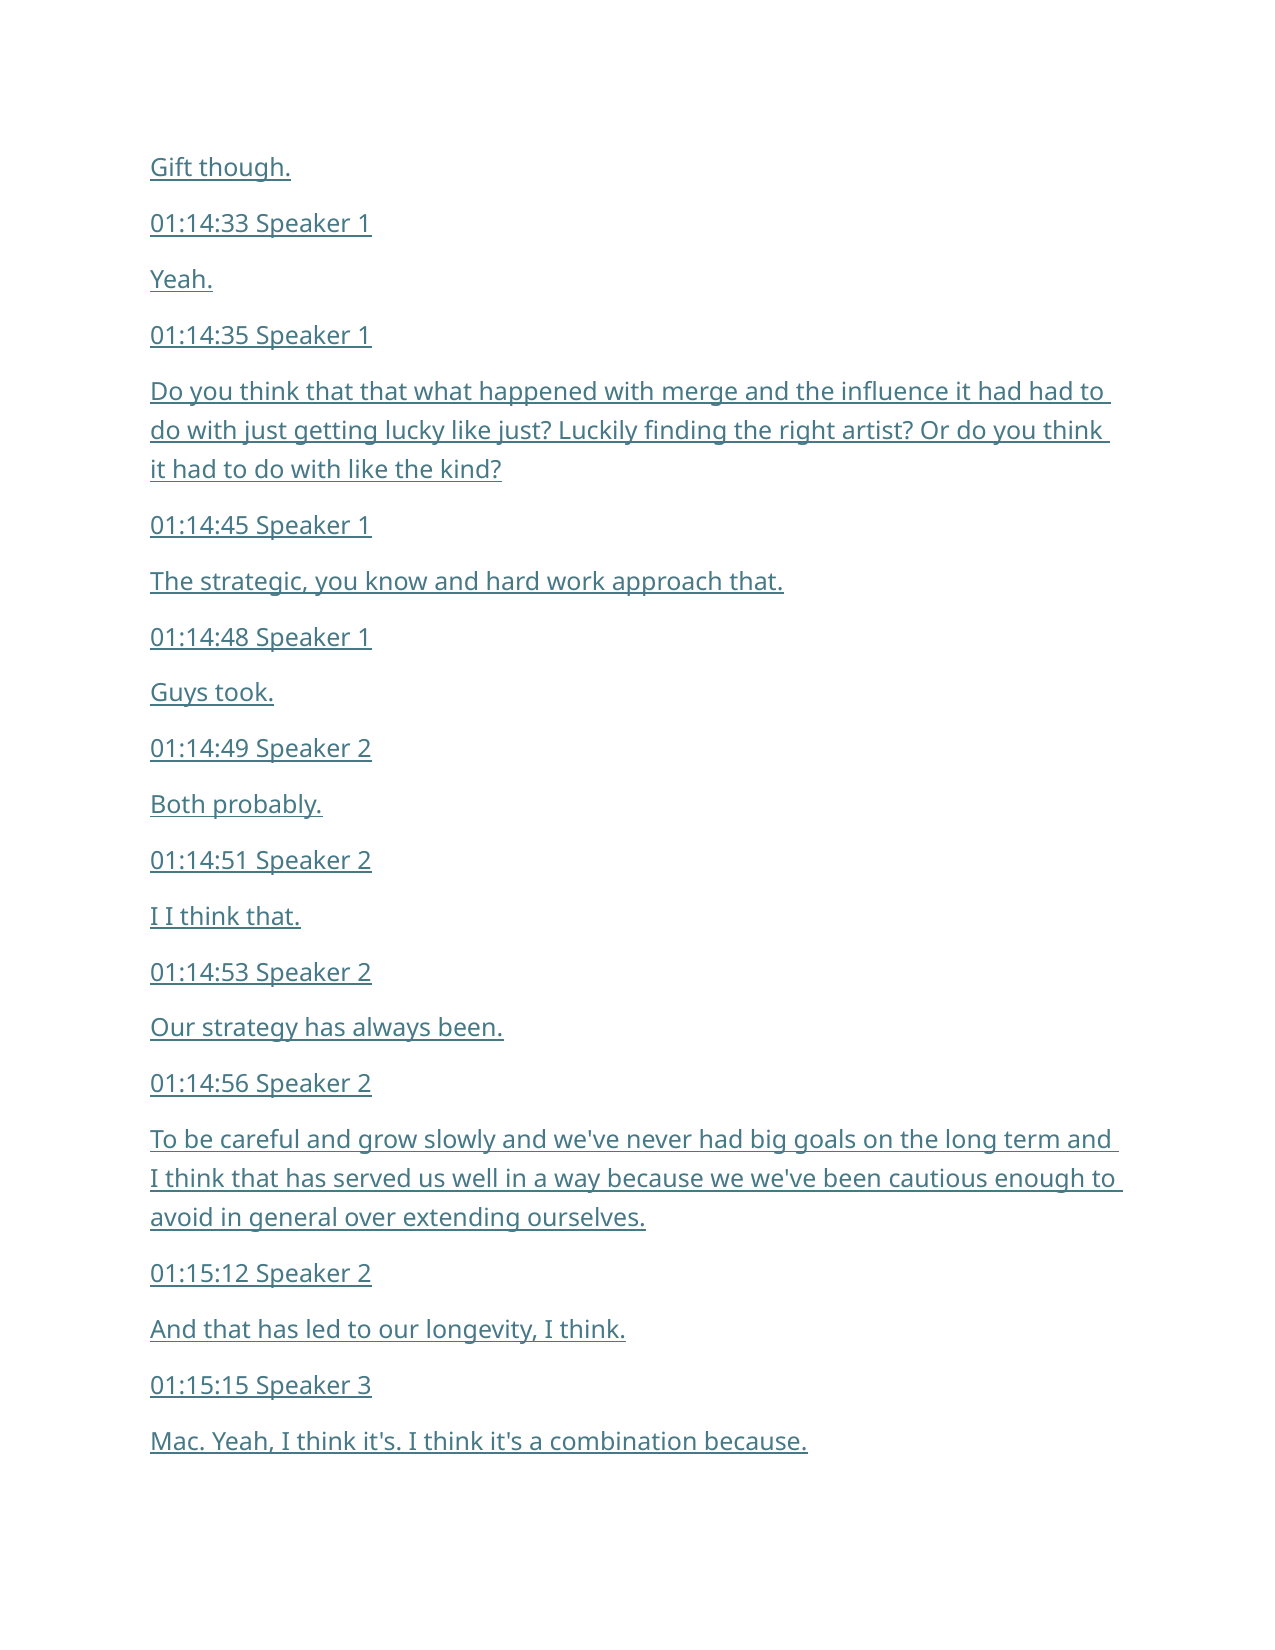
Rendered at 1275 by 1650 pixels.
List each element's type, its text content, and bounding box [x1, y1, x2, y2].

text 01:14:49 Speaker 2 [150, 731, 1125, 765]
text 01:15:12 Speaker 2 [150, 1256, 1125, 1290]
text Both probably. [150, 787, 1125, 821]
text To be careful and grow slowly and we've never had big goals on the long term and I think that has served us well in a way because we we've been cautious enough to avoid in general over extending ourselves. [150, 1122, 1125, 1234]
text 01:14:48 Speaker 1 [150, 619, 1125, 653]
text The strategic, you know and hard work approach that. [150, 563, 1125, 597]
text Our strategy has always been. [150, 1010, 1125, 1044]
text Gift though. [150, 150, 1125, 184]
text And that has led to our longevity, I think. [150, 1312, 1125, 1346]
text 01:15:15 Speaker 3 [150, 1367, 1125, 1402]
text 01:14:53 Speaker 2 [150, 954, 1125, 988]
text 01:14:45 Speaker 1 [150, 507, 1125, 542]
text Guys took. [150, 675, 1125, 709]
text Yeah. [150, 262, 1125, 296]
text 01:14:51 Speaker 2 [150, 842, 1125, 877]
text Mac. Yeah, I think it's. I think it's a combination because. [150, 1423, 1125, 1457]
text 01:14:33 Speaker 1 [150, 206, 1125, 240]
text I I think that. [150, 898, 1125, 932]
text 01:14:56 Speaker 2 [150, 1066, 1125, 1100]
text Do you think that that what happened with merge and the influence it had had to do with just getting lucky like just? Luckily finding the right artist? Or do you think it had to do with like the kind? [150, 373, 1125, 486]
text 01:14:35 Speaker 1 [150, 317, 1125, 352]
